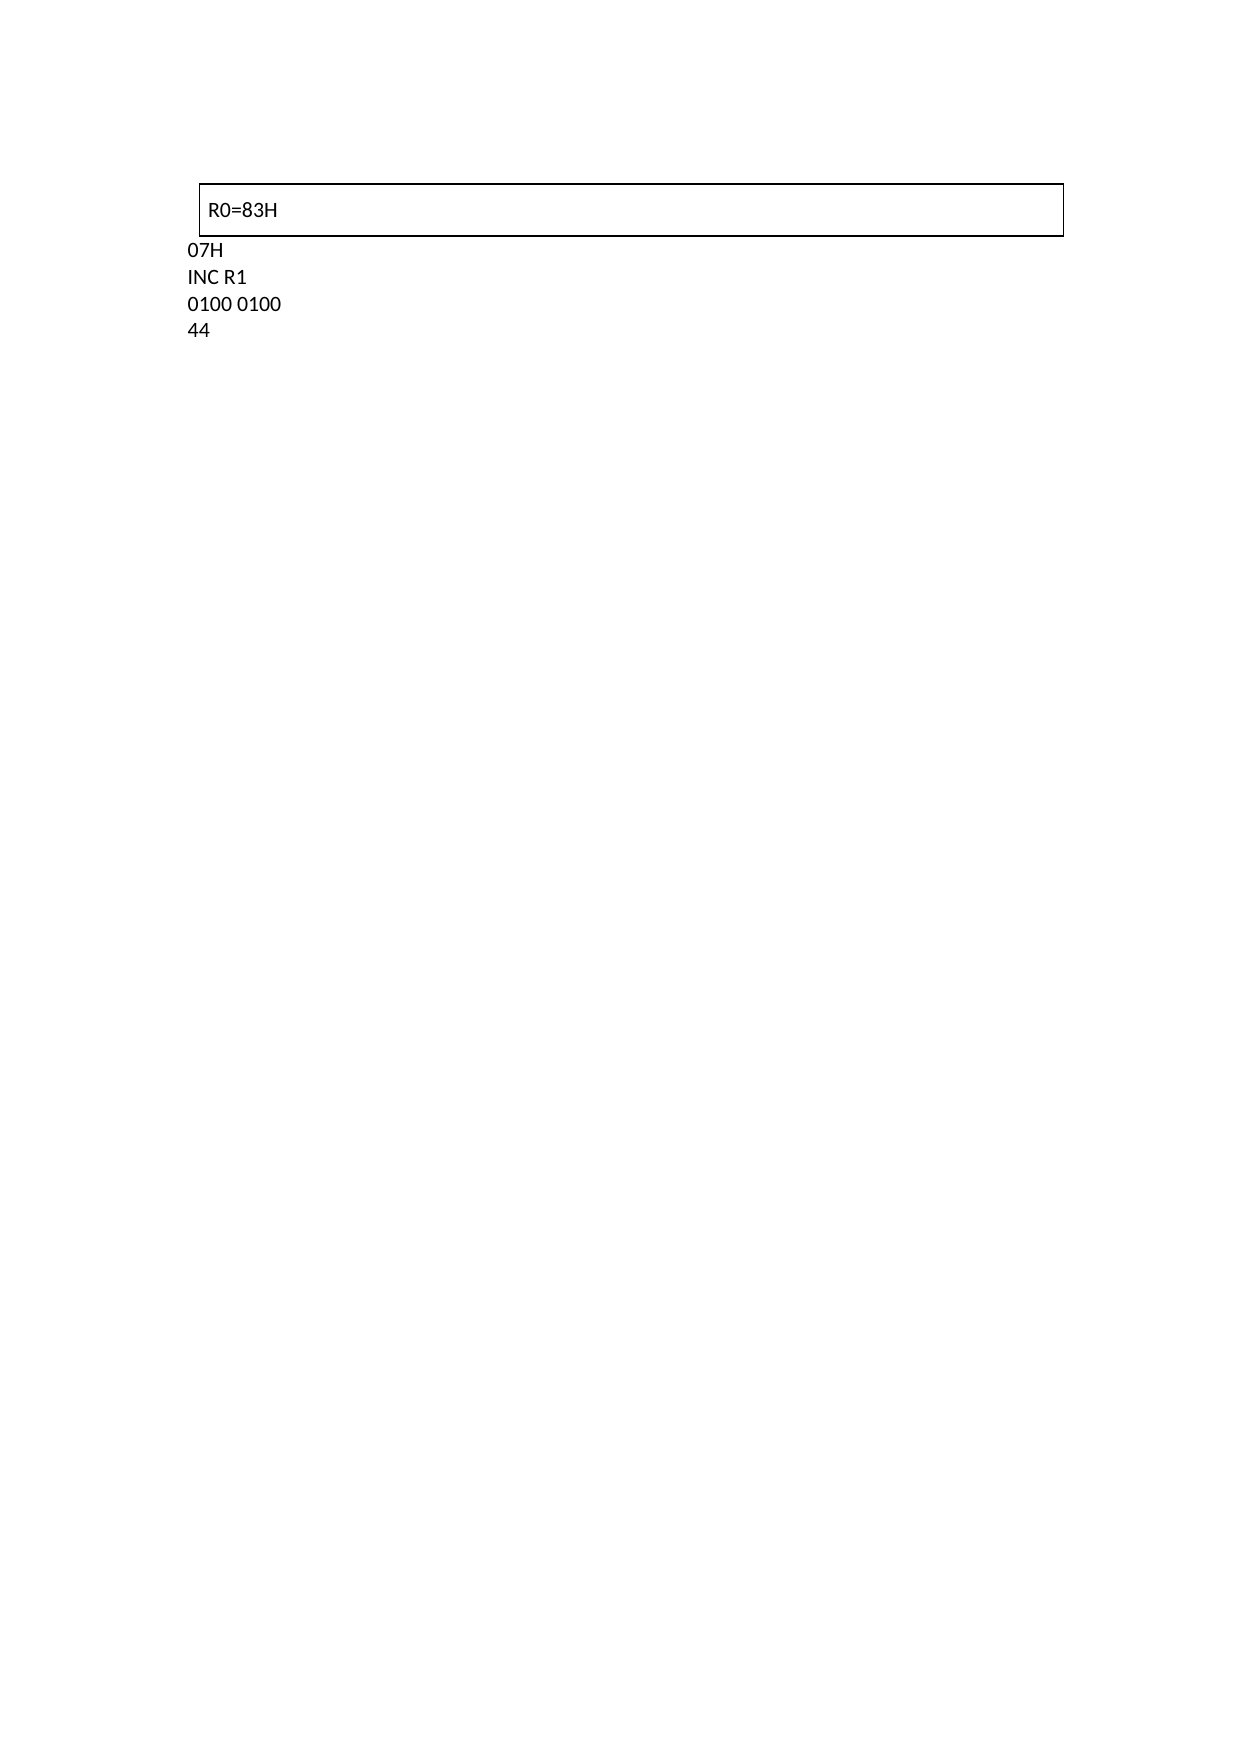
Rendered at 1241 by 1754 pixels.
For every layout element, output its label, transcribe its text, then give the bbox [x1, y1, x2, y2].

table_cell R0=83H [200, 185, 1063, 235]
